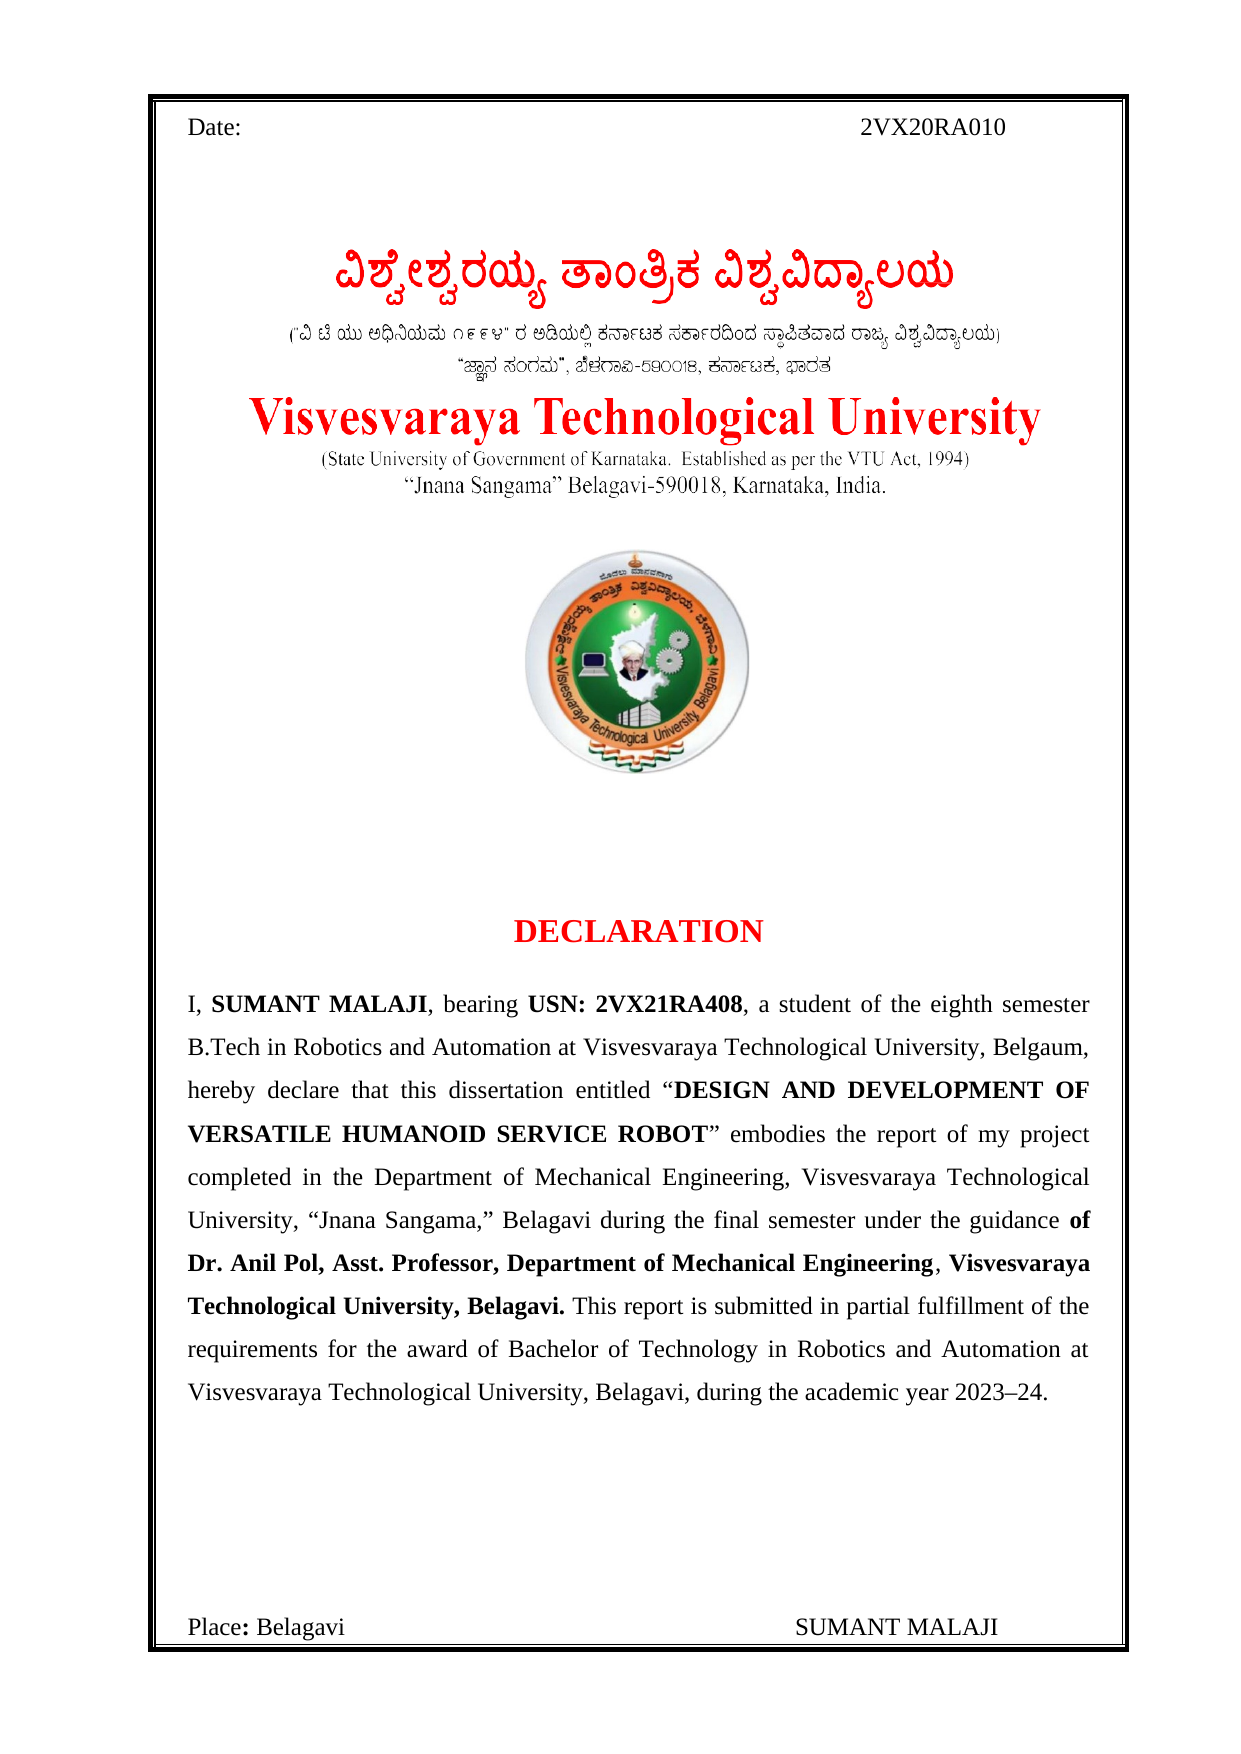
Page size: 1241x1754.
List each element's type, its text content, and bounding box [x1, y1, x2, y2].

text DECLARATION [187, 911, 1090, 949]
picture [225, 234, 1066, 501]
text I, SUMANT MALAJI, bearing USN: 2VX21RA408, a student of the eighth semester B.Tech in Robotics and Automation at Visvesvaraya Technological University, Belgaum, hereby declare that this dissertation entitled “DESIGN AND DEVELOPMENT OF VERSATILE HUMANOID SERVICE ROBOT” embodies the report of my project completed in the Department of Mechanical Engineering, Visvesvaraya Technological University, “Jnana Sangama,” Belagavi during the final semester under the guidance of Dr. Anil Pol, Asst. Professor, Department of Mechanical Engineering, Visvesvaraya Technological University, Belagavi. This report is submitted in partial fulfillment of the requirements for the award of Bachelor of Technology in Robotics and Automation at Visvesvaraya Technological University, Belagavi, during the academic year 2023–24. [187, 989, 1090, 1406]
text Place: Belagavi SUMANT MALAJI [187, 1612, 1090, 1641]
text Date: 2VX20RA010 [187, 112, 1090, 141]
picture [524, 549, 750, 774]
